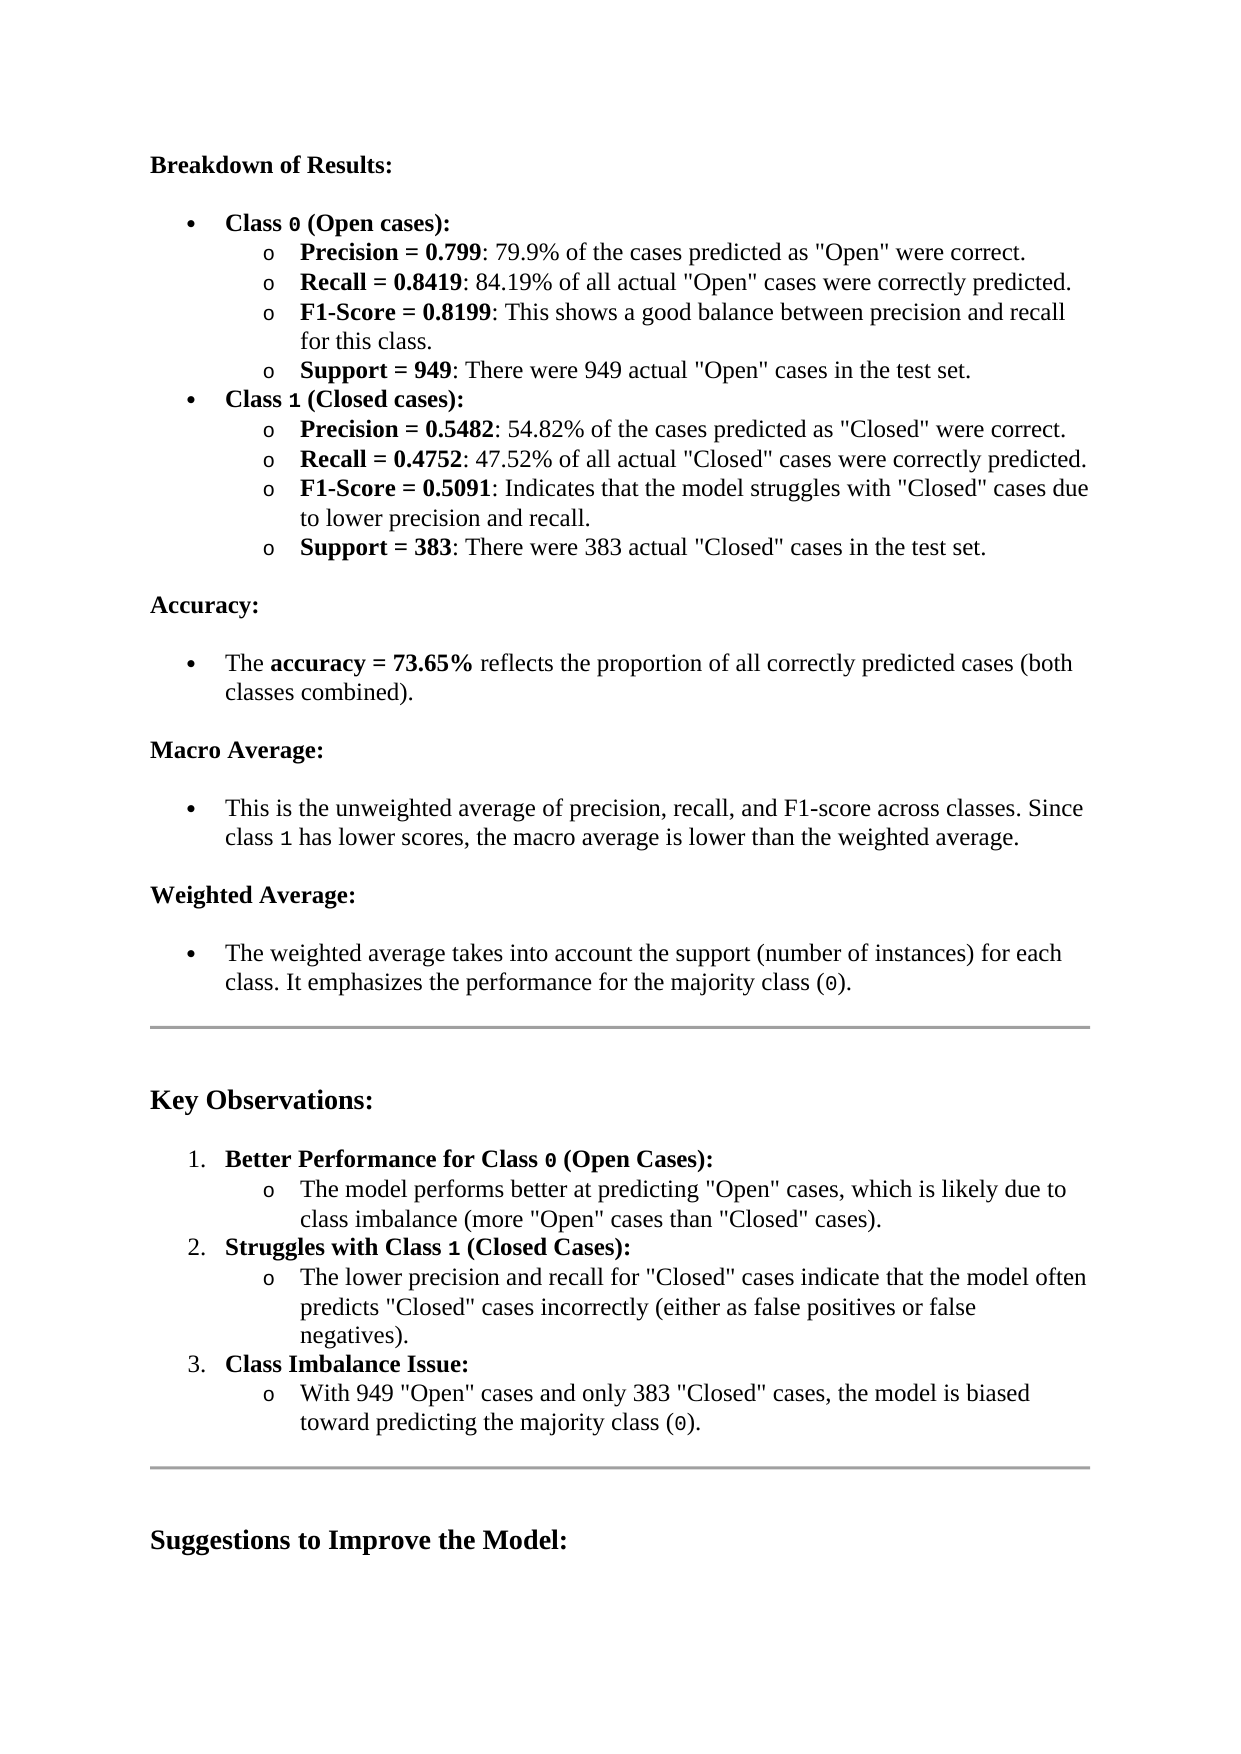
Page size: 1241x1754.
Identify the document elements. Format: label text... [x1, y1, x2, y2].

list Struggles with Class 1 (Closed Cases): [187, 1232, 1090, 1262]
list Class Imbalance Issue: [187, 1349, 1090, 1378]
list F1-Score = 0.5091: Indicates that the model struggles with "Closed" cases due to lower precision and recall. [262, 473, 1090, 532]
list Precision = 0.5482: 54.82% of the cases predicted as "Closed" were correct. [262, 414, 1090, 444]
text Suggestions to Improve the Model: [150, 1523, 1090, 1556]
list Better Performance for Class 0 (Open Cases): [187, 1144, 1090, 1174]
list This is the unweighted average of precision, recall, and F1-score across classes. Since class 1 has lower scores, the macro average is lower than the weighted average. [187, 793, 1090, 851]
list The weighted average takes into account the support (number of instances) for each class. It emphasizes the performance for the majority class (0). [187, 938, 1090, 997]
text Breakdown of Results: [150, 150, 1090, 179]
list Recall = 0.4752: 47.52% of all actual "Closed" cases were correctly predicted. [262, 444, 1090, 473]
list The lower precision and recall for "Closed" cases indicate that the model often predicts "Closed" cases incorrectly (either as false positives or false negatives). [262, 1262, 1090, 1349]
text Macro Average: [150, 735, 1090, 764]
list F1-Score = 0.8199: This shows a good balance between precision and recall for this class. [262, 297, 1090, 355]
list Class 1 (Closed cases): [187, 384, 1090, 414]
list Class 0 (Open cases): [187, 208, 1090, 237]
list The accuracy = 73.65% reflects the proportion of all correctly predicted cases (both classes combined). [187, 648, 1090, 706]
list Recall = 0.8419: 84.19% of all actual "Open" cases were correctly predicted. [262, 267, 1090, 297]
list With 949 "Open" cases and only 383 "Closed" cases, the model is biased toward predicting the majority class (0). [262, 1378, 1090, 1437]
list Support = 949: There were 949 actual "Open" cases in the test set. [262, 355, 1090, 384]
text Weighted Average: [150, 880, 1090, 909]
list Precision = 0.799: 79.9% of the cases predicted as "Open" were correct. [262, 237, 1090, 267]
text Accuracy: [150, 590, 1090, 619]
list Support = 383: There were 383 actual "Closed" cases in the test set. [262, 532, 1090, 561]
list The model performs better at predicting "Open" cases, which is likely due to class imbalance (more "Open" cases than "Closed" cases). [262, 1174, 1090, 1232]
text Key Observations: [150, 1083, 1090, 1115]
